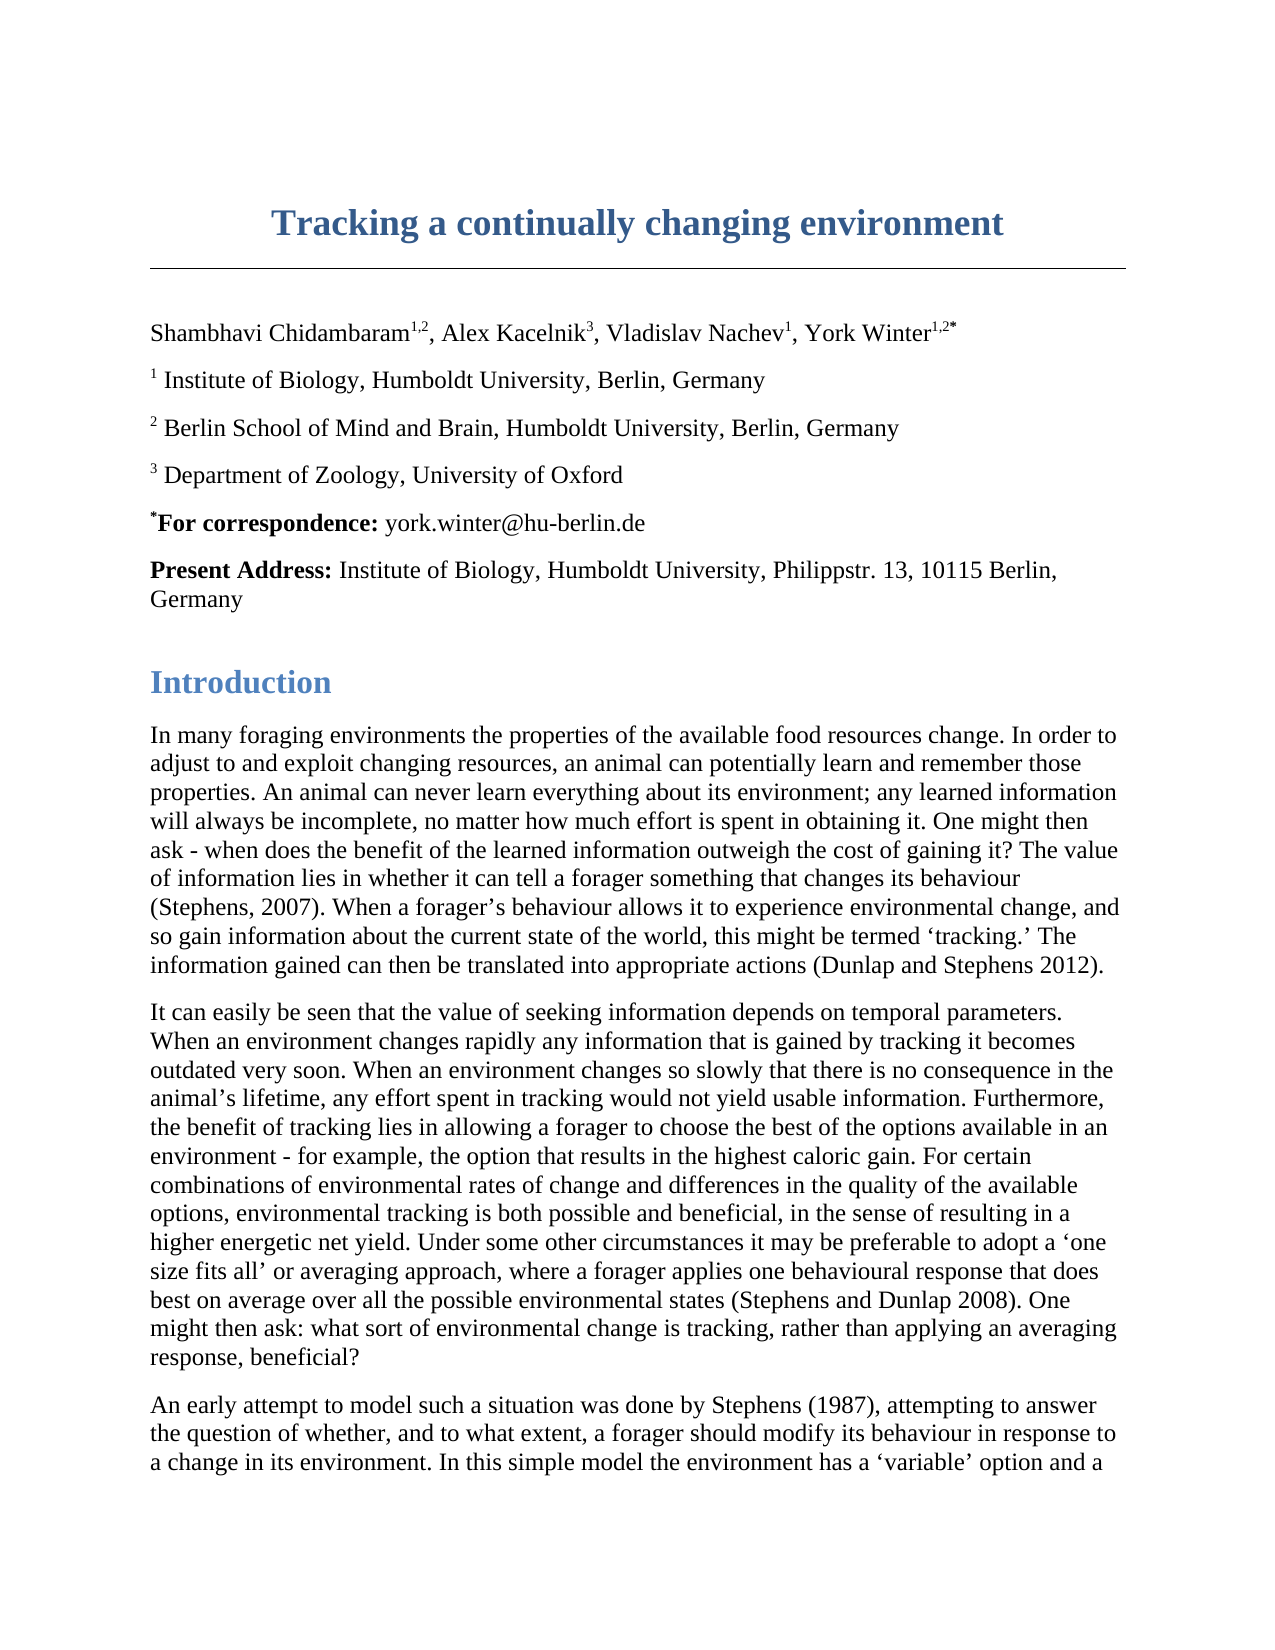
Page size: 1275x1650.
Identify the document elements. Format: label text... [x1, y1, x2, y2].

text In many foraging environments the properties of the available food resources change. In order to adjust to and exploit changing resources, an animal can potentially learn and remember those properties. An animal can never learn everything about its environment; any learned information will always be incomplete, no matter how much effort is spent in obtaining it. One might then ask - when does the benefit of the learned information outweigh the cost of gaining it? The value of information lies in whether it can tell a forager something that changes its behaviour (Stephens, 2007). When a forager’s behaviour allows it to experience environmental change, and so gain information about the current state of the world, this might be termed ‘tracking.’ The information gained can then be translated into appropriate actions (Dunlap and Stephens 2012). [150, 720, 1125, 978]
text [150, 1390, 1125, 1476]
text 1 Institute of Biology, Humboldt University, Berlin, Germany [150, 365, 1125, 394]
text Shambhavi Chidambaram1,2, Alex Kacelnik3, Vladislav Nachev1, York Winter1,2* [150, 318, 1125, 346]
text *For correspondence: york.winter@hu-berlin.de [150, 508, 1125, 536]
title Tracking a continually changing environment [150, 200, 1125, 243]
text 3 Department of Zoology, University of Oxford [150, 460, 1125, 489]
subtitle Introduction [150, 663, 1125, 701]
text 2 Berlin School of Mind and Brain, Humboldt University, Berlin, Germany [150, 413, 1125, 441]
text Present Address: Institute of Biology, Humboldt University, Philippstr. 13, 10115 Berlin, Germany [150, 555, 1125, 613]
text It can easily be seen that the value of seeking information depends on temporal parameters. When an environment changes rapidly any information that is gained by tracking it becomes outdated very soon. When an environment changes so slowly that there is no consequence in the animal’s lifetime, any effort spent in tracking would not yield usable information. Furthermore, the benefit of tracking lies in allowing a forager to choose the best of the options available in an environment - for example, the option that results in the highest caloric gain. For certain combinations of environmental rates of change and differences in the quality of the available options, environmental tracking is both possible and beneficial, in the sense of resulting in a higher energetic net yield. Under some other circumstances it may be preferable to adopt a ‘one size fits all’ or averaging approach, where a forager applies one behavioural response that does best on average over all the possible environmental states (Stephens and Dunlap 2008). One might then ask: what sort of environmental change is tracking, rather than applying an averaging response, beneficial? [150, 997, 1125, 1371]
